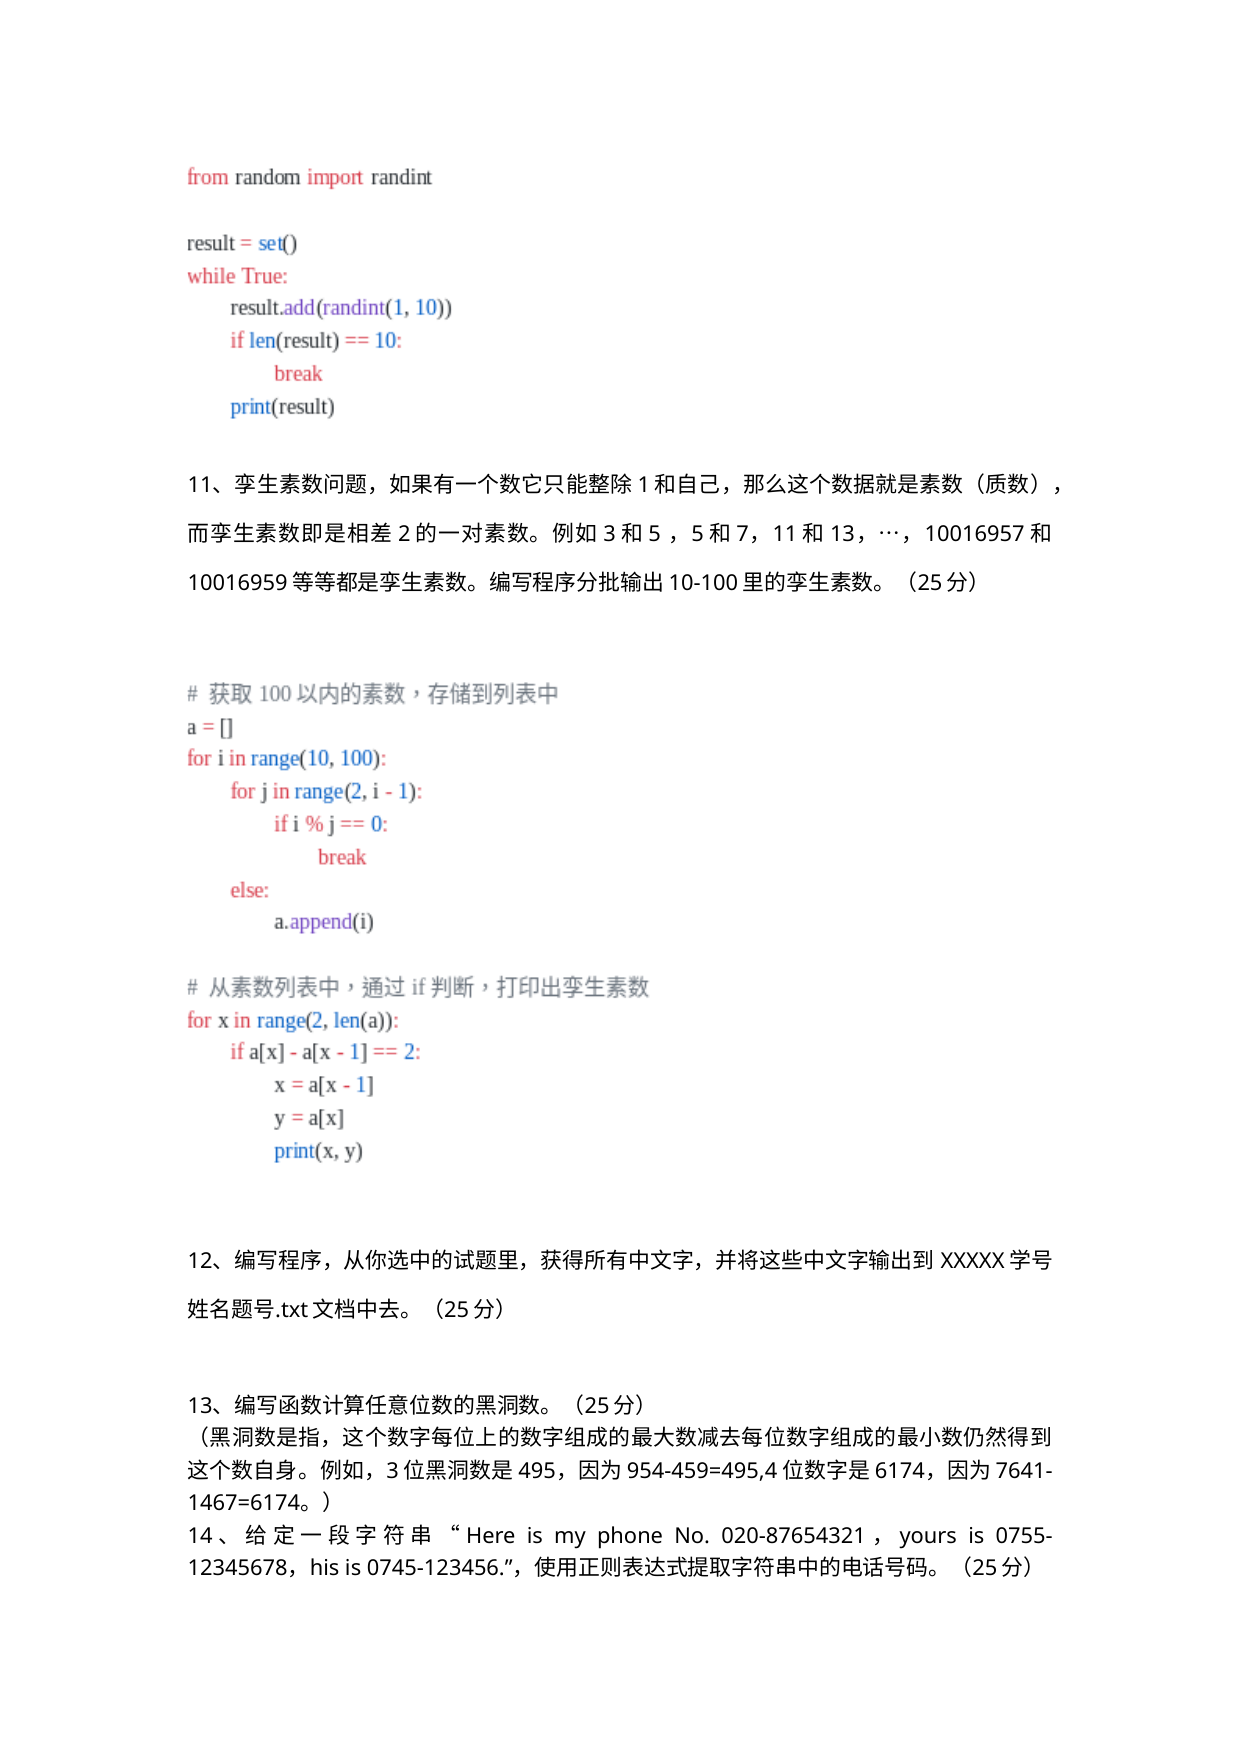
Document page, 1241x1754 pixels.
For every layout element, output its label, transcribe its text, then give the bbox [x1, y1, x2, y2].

text 11、孪生素数问题，如果有一个数它只能整除1和自己，那么这个数据就是素数（质数），而孪生素数即是相差2的一对素数。例如3和5 ，5和7，11和13，…，10016957和10016959等等都是孪生素数。编写程序分批输出10-100里的孪生素数。（25分） [187, 467, 1053, 597]
text 12、编写程序，从你选中的试题里，获得所有中文字，并将这些中文字输出到XXXXX学号姓名题号.txt文档中去。（25分） [187, 1243, 1053, 1324]
